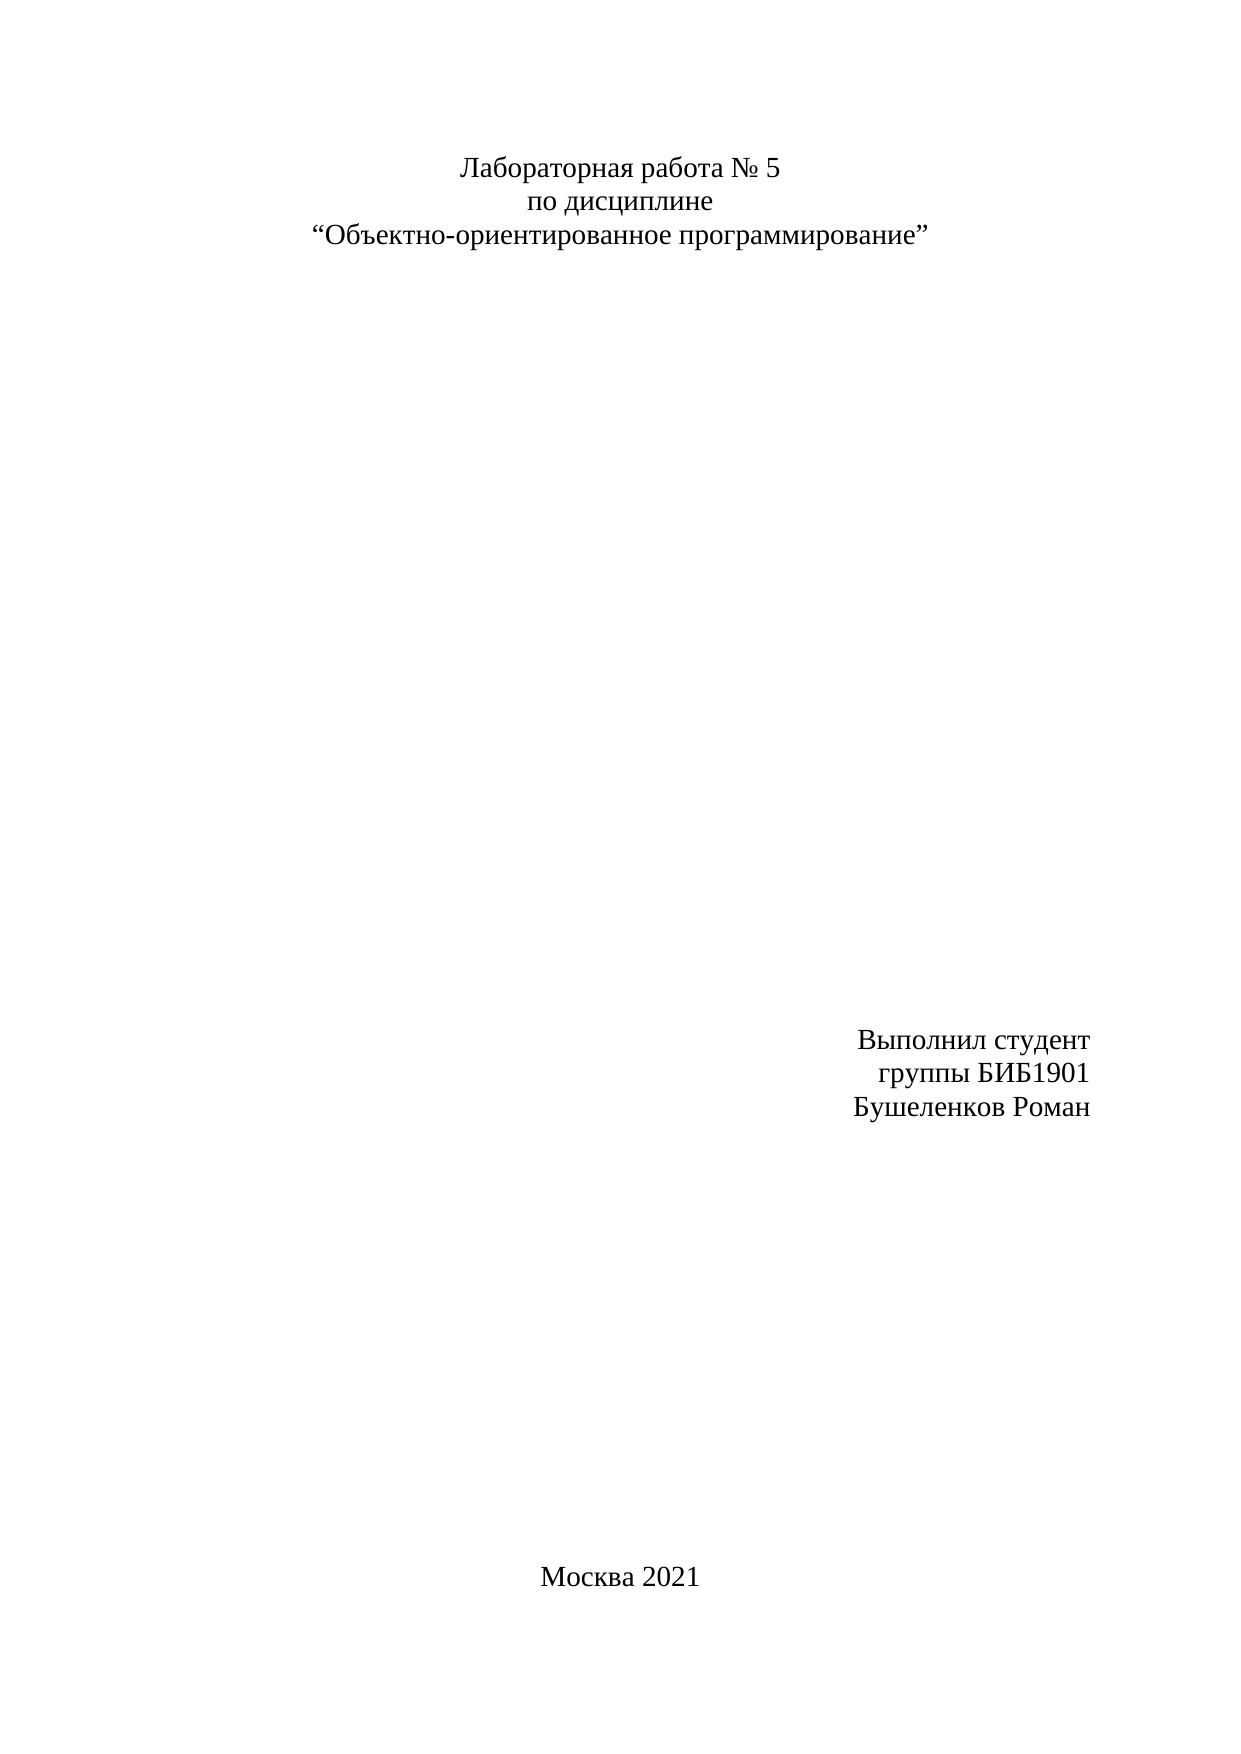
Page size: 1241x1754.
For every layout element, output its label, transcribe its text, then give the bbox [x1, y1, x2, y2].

text Москва 2021 [150, 1559, 1090, 1592]
text Лабораторная работа № 5 [150, 150, 1090, 183]
text Бушеленков Роман [150, 1089, 1090, 1123]
text группы БИБ1901 [150, 1056, 1090, 1089]
text “Объектно-ориентированное программирование” [150, 217, 1090, 251]
text по дисциплине [150, 183, 1090, 217]
text Выполнил студент [150, 1022, 1090, 1056]
